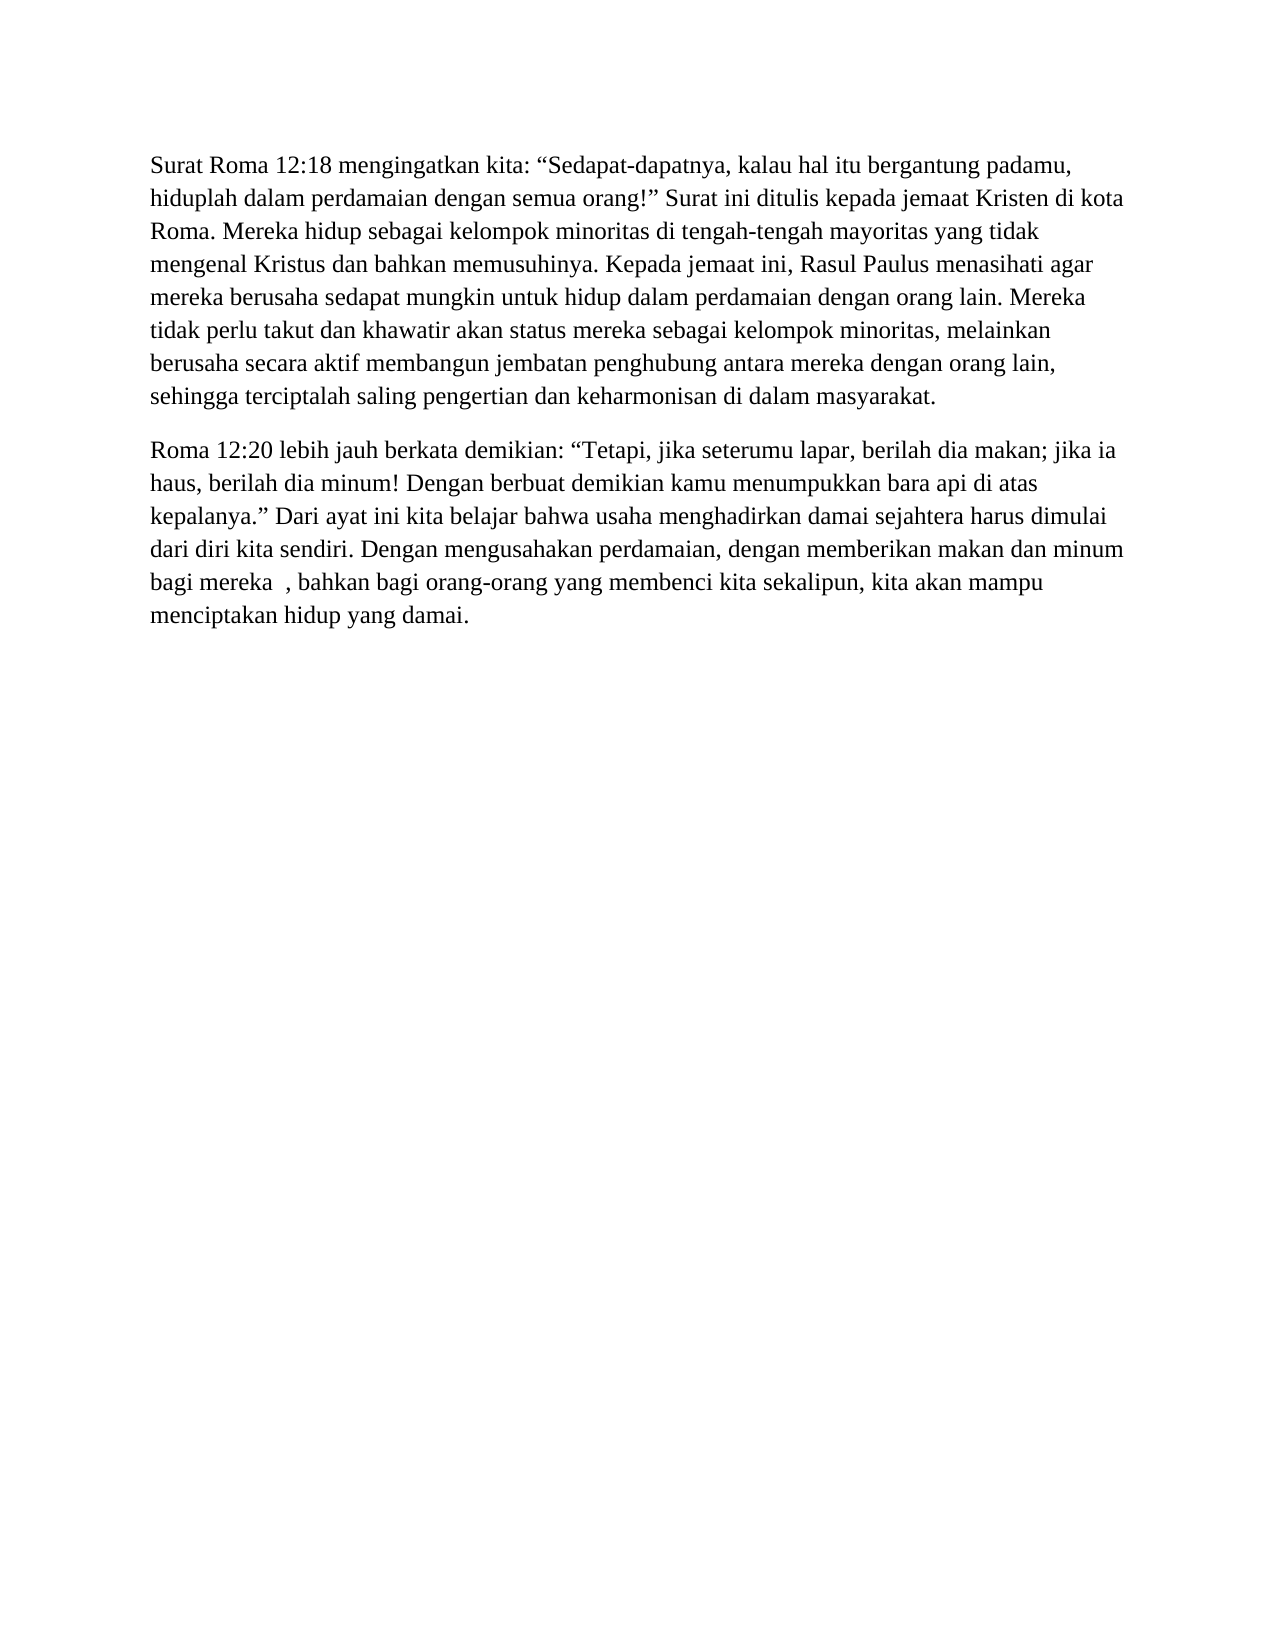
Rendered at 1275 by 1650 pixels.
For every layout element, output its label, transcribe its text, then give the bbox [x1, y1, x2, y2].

text Roma 12:20 lebih jauh berkata demikian: “Tetapi, jika seterumu lapar, berilah dia makan; jika ia haus, berilah dia minum! Dengan berbuat demikian kamu menumpukkan bara api di atas kepalanya.” Dari ayat ini kita belajar bahwa usaha menghadirkan damai sejahtera harus dimulai dari diri kita sendiri. Dengan mengusahakan perdamaian, dengan memberikan makan dan minum bagi mereka , bahkan bagi orang-orang yang membenci kita sekalipun, kita akan mampu menciptakan hidup yang damai. [150, 435, 1125, 629]
text Surat Roma 12:18 mengingatkan kita: “Sedapat-dapatnya, kalau hal itu bergantung padamu, hiduplah dalam perdamaian dengan semua orang!” Surat ini ditulis kepada jemaat Kristen di kota Roma. Mereka hidup sebagai kelompok minoritas di tengah-tengah mayoritas yang tidak mengenal Kristus dan bahkan memusuhinya. Kepada jemaat ini, Rasul Paulus menasihati agar mereka berusaha sedapat mungkin untuk hidup dalam perdamaian dengan orang lain. Mereka tidak perlu takut dan khawatir akan status mereka sebagai kelompok minoritas, melainkan berusaha secara aktif membangun jembatan penghubung antara mereka dengan orang lain, sehingga terciptalah saling pengertian dan keharmonisan di dalam masyarakat. [150, 150, 1125, 410]
